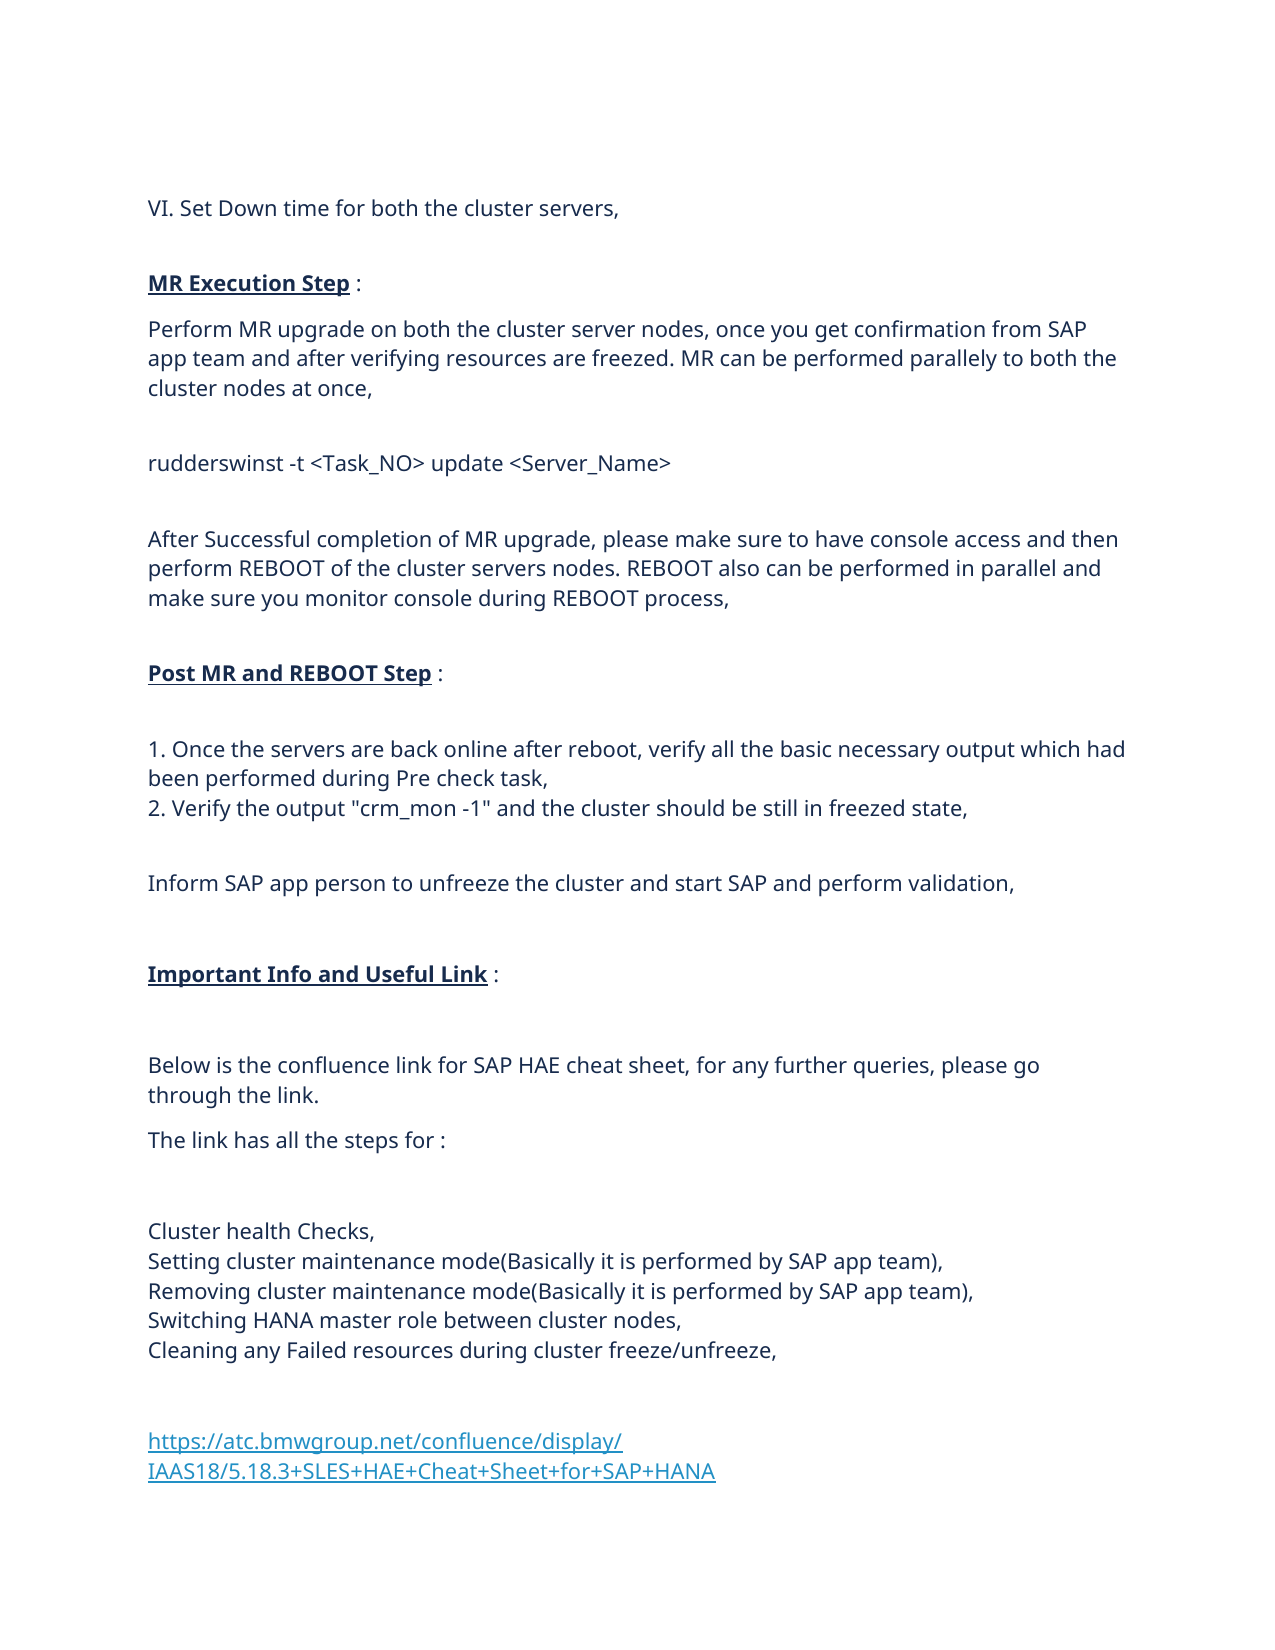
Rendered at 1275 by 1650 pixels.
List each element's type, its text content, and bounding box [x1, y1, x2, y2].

text https://atc.bmwgroup.net/confluence/display/IAAS18/5.18.3+SLES+HAE+Cheat+Sheet+for+SAP+HANA [148, 1426, 1127, 1486]
text Cluster health Checks, Setting cluster maintenance mode(Basically it is performed by SAP app team), Removing cluster maintenance mode(Basically it is performed by SAP app team), Switching HANA master role between cluster nodes, Cleaning any Failed resources during cluster freeze/unfreeze, [148, 1216, 1127, 1365]
text Below is the confluence link for SAP HAE cheat sheet, for any further queries, please go through the link. [148, 1050, 1127, 1110]
text Important Info and Useful Link : [148, 959, 1127, 989]
text 1. Once the servers are back online after reboot, verify all the basic necessary output which had been performed during Pre check task, 2. Verify the output "crm_mon -1" and the cluster should be still in freezed state, [148, 704, 1127, 823]
text VI. Set Down time for both the cluster servers, [148, 193, 1127, 223]
text The link has all the steps for : [148, 1125, 1127, 1155]
text After Successful completion of MR upgrade, please make sure to have console access and then perform REBOOT of the cluster servers nodes. REBOOT also can be performed in parallel and make sure you monitor console during REBOOT process, [148, 494, 1127, 613]
text Inform SAP app person to unfreeze the cluster and start SAP and perform validation, [148, 839, 1127, 898]
text Perform MR upgrade on both the cluster server nodes, once you get confirmation from SAP app team and after verifying resources are freezed. MR can be performed parallely to both the cluster nodes at once, [148, 314, 1127, 403]
text rudderswinst -t <Task_NO> update <Server_Name> [148, 419, 1127, 478]
text MR Execution Step : [148, 238, 1127, 298]
text Post MR and REBOOT Step : [148, 629, 1127, 688]
